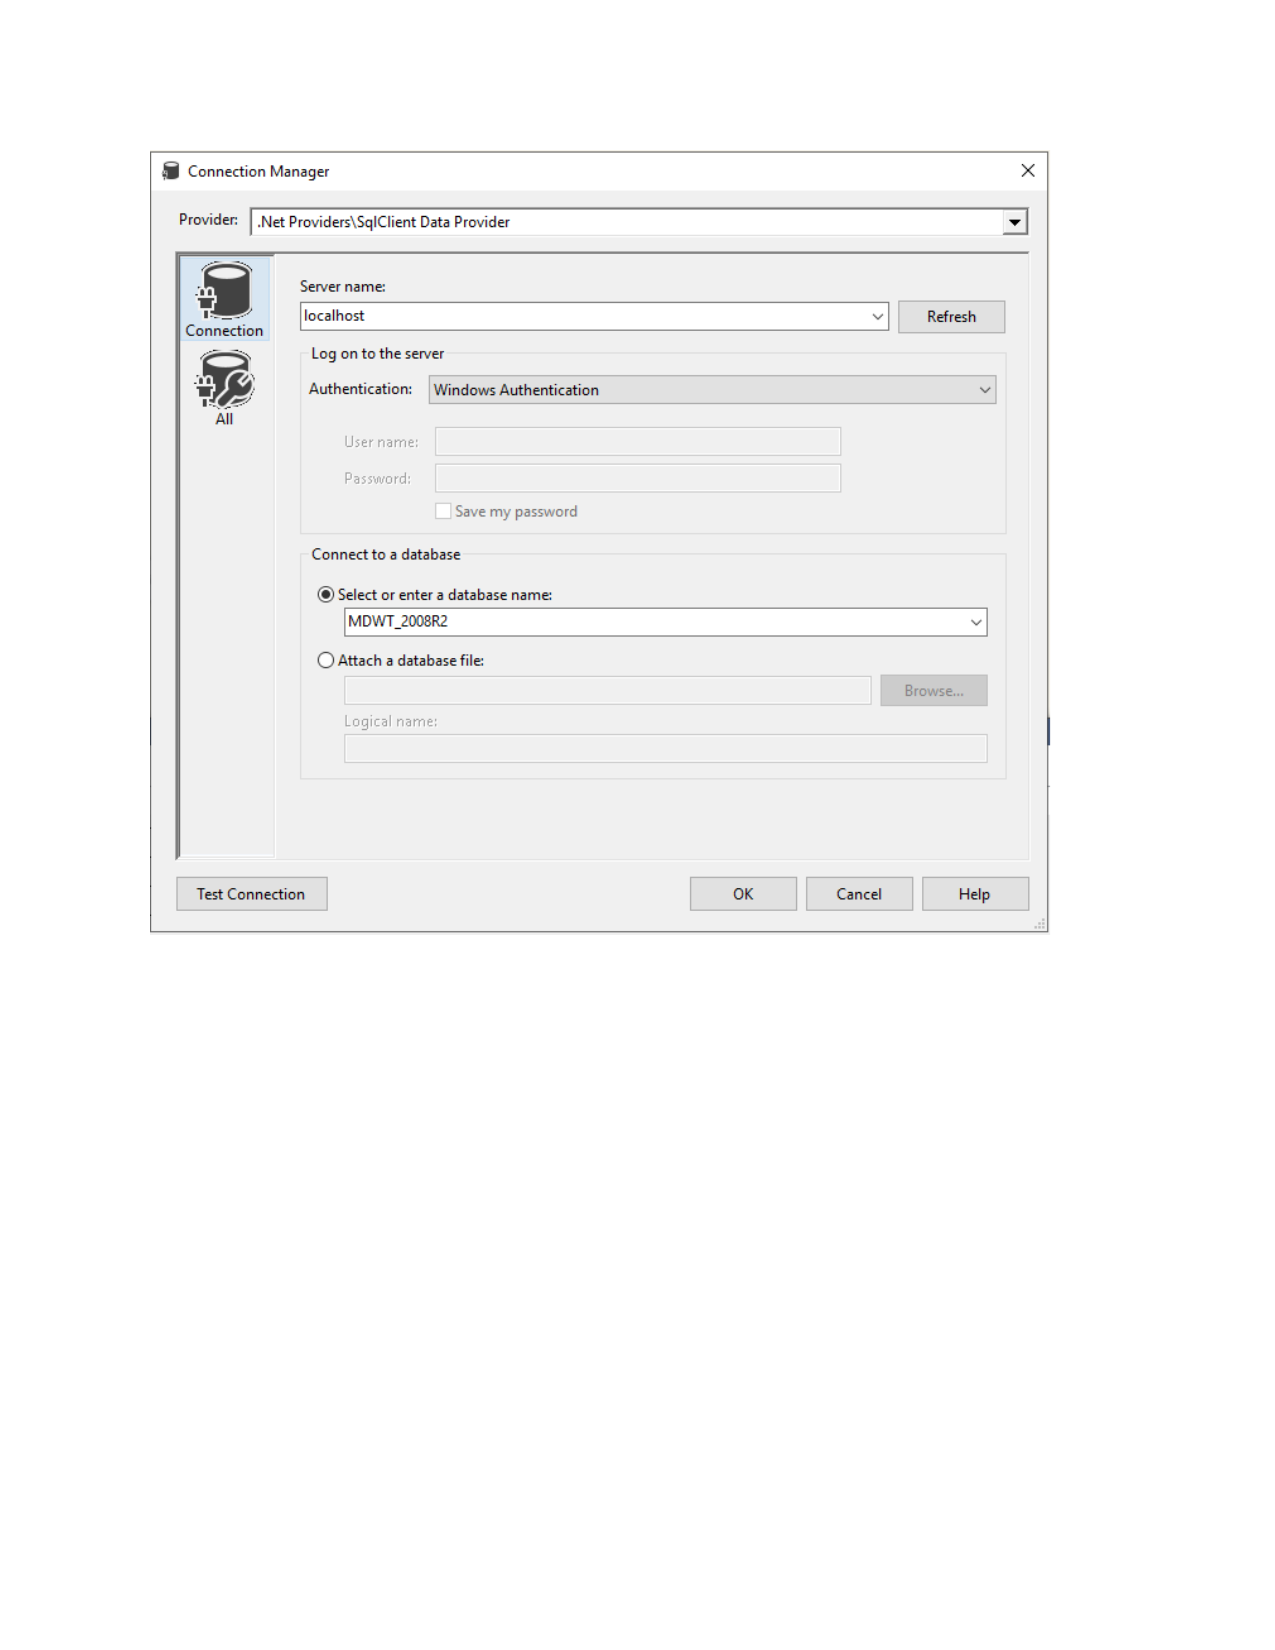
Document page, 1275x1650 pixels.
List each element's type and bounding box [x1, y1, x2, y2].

picture [150, 150, 1050, 935]
